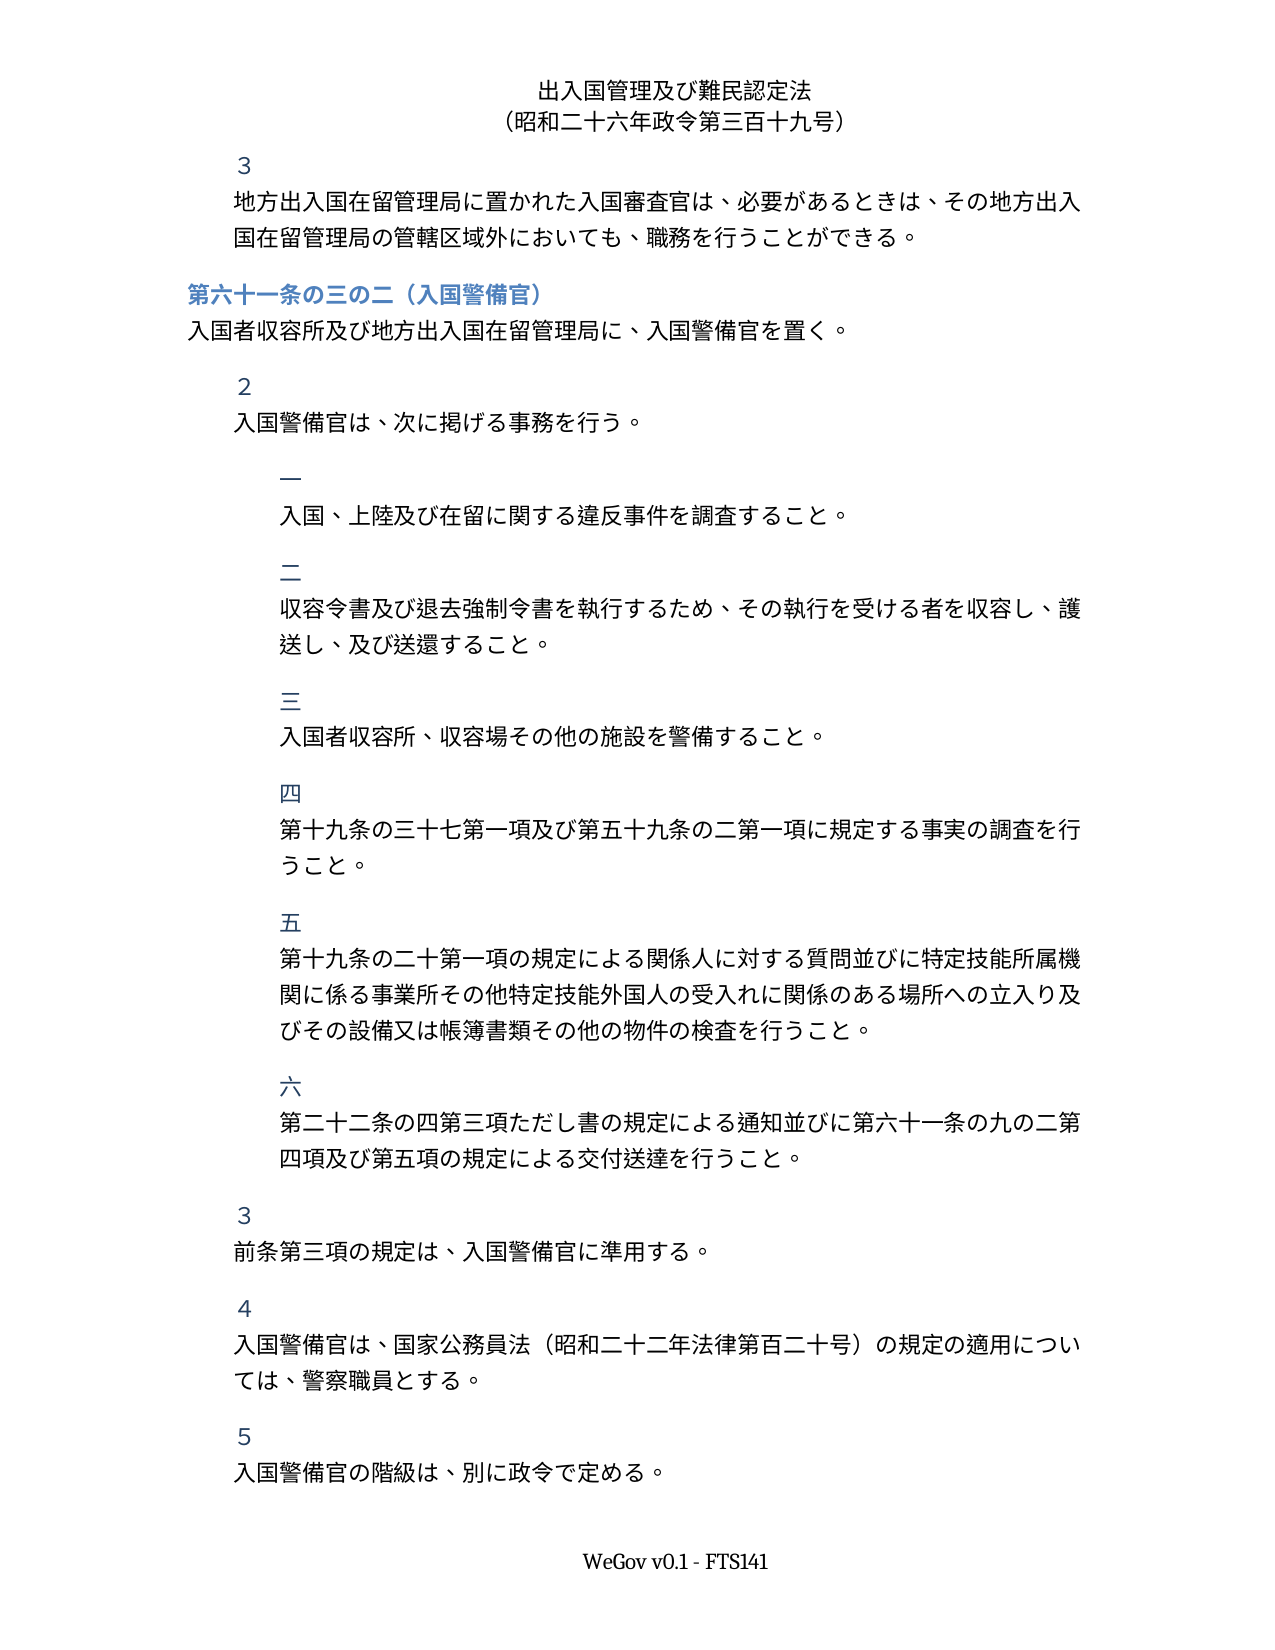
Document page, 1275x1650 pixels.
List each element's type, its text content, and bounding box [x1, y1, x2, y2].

subtitle ４ [233, 1293, 1087, 1324]
subtitle ５ [233, 1421, 1087, 1453]
subtitle 第六十一条の三の二（入国警備官） [187, 279, 1087, 310]
subtitle 三 [279, 685, 1087, 717]
text 収容令書及び退去強制令書を執行するため、その執行を受ける者を収容し、護送し、及び送還すること。 [279, 593, 1087, 660]
subtitle 四 [279, 778, 1087, 809]
text 入国警備官の階級は、別に政令で定める。 [233, 1457, 1087, 1488]
text 入国者収容所及び地方出入国在留管理局に、入国警備官を置く。 [187, 314, 1087, 346]
subtitle ３ [233, 150, 1087, 181]
subtitle 六 [279, 1071, 1087, 1103]
text 地方出入国在留管理局に置かれた入国審査官は、必要があるときは、その地方出入国在留管理局の管轄区域外においても、職務を行うことができる。 [233, 186, 1087, 253]
text 入国者収容所、収容場その他の施設を警備すること。 [279, 721, 1087, 753]
text 第二十二条の四第三項ただし書の規定による通知並びに第六十一条の九の二第四項及び第五項の規定による交付送達を行うこと。 [279, 1107, 1087, 1174]
text 入国、上陸及び在留に関する違反事件を調査すること。 [279, 500, 1087, 531]
text 前条第三項の規定は、入国警備官に準用する。 [233, 1236, 1087, 1267]
text 第十九条の二十第一項の規定による関係人に対する質問並びに特定技能所属機関に係る事業所その他特定技能外国人の受入れに関係のある場所への立入り及びその設備又は帳簿書類その他の物件の検査を行うこと。 [279, 943, 1087, 1046]
text 入国警備官は、次に掲げる事務を行う。 [233, 407, 1087, 438]
subtitle ３ [233, 1200, 1087, 1231]
subtitle 五 [279, 907, 1087, 938]
subtitle ２ [233, 371, 1087, 403]
text 第十九条の三十七第一項及び第五十九条の二第一項に規定する事実の調査を行うこと。 [279, 814, 1087, 881]
text 入国警備官は、国家公務員法（昭和二十二年法律第百二十号）の規定の適用については、警察職員とする。 [233, 1329, 1087, 1396]
subtitle 二 [279, 557, 1087, 588]
subtitle 一 [279, 464, 1087, 495]
